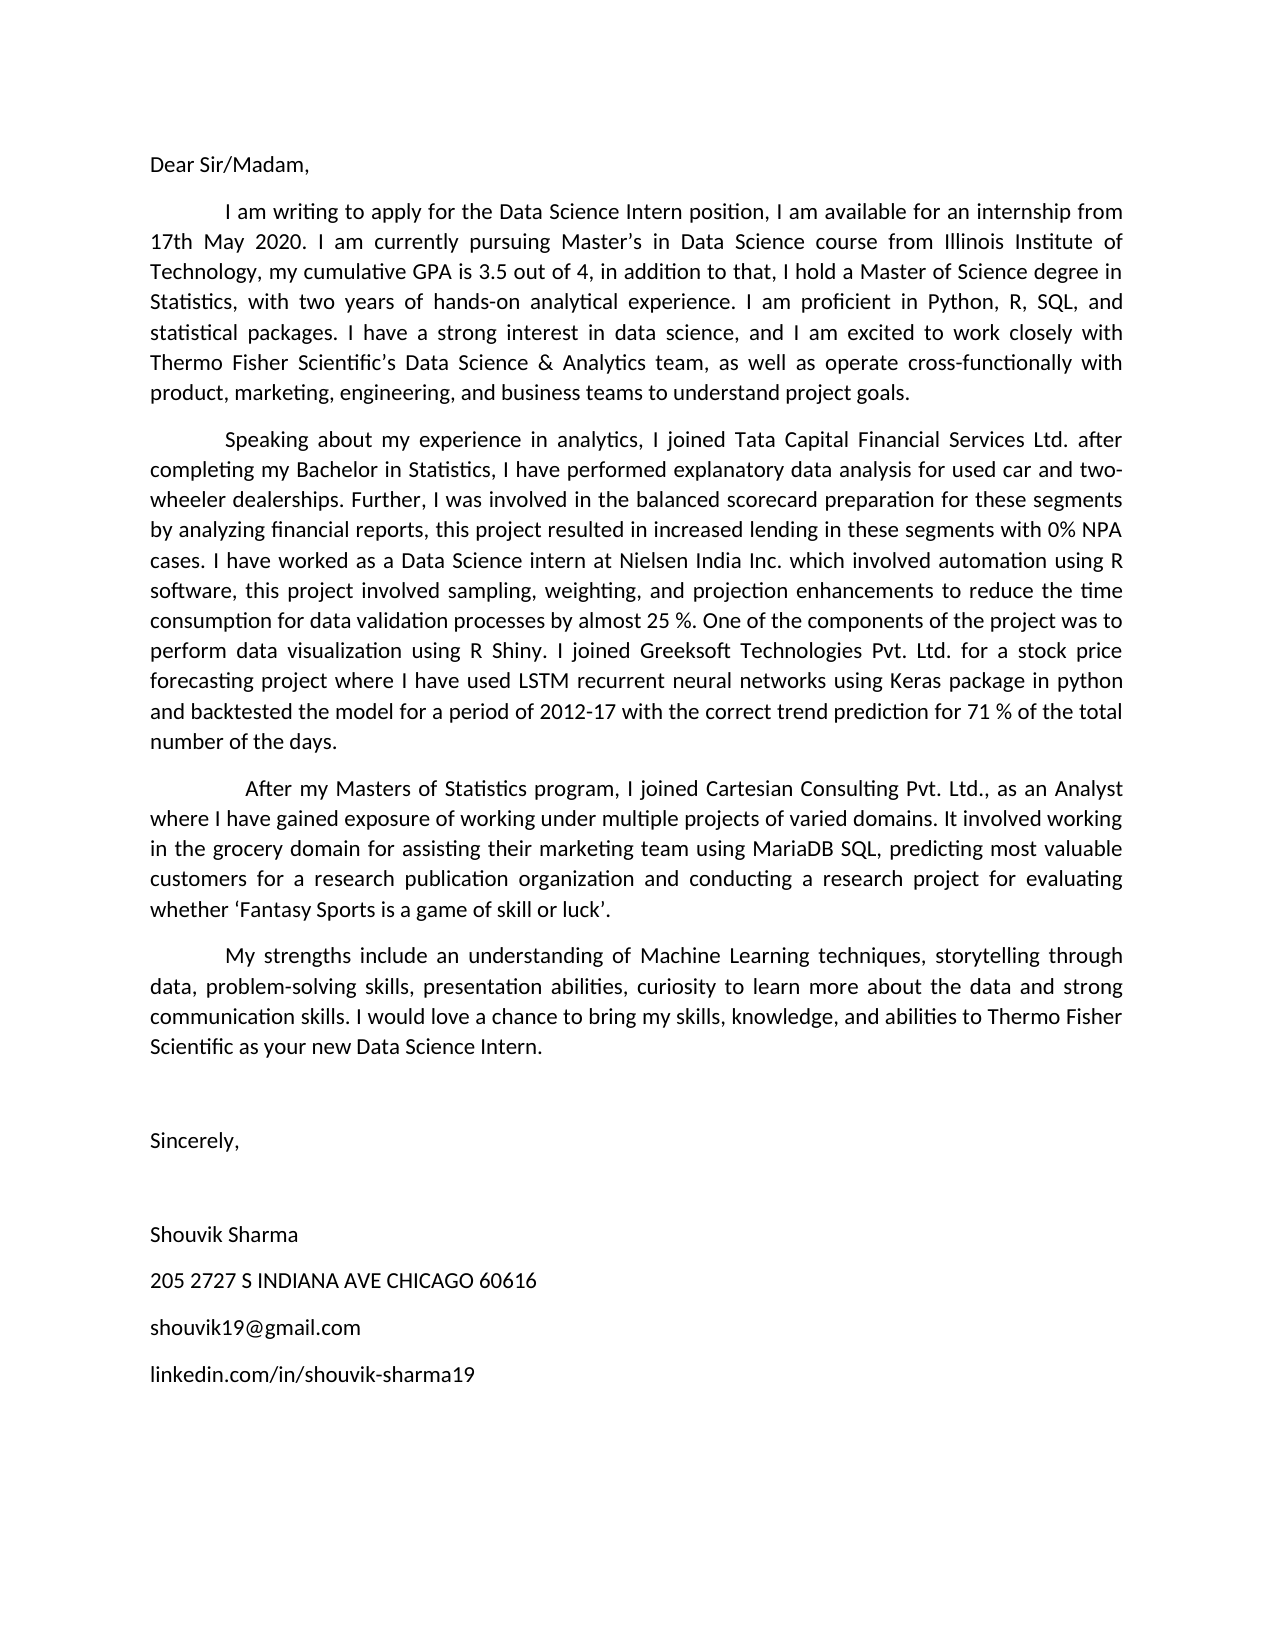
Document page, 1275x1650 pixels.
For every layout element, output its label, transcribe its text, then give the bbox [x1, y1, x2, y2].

text linkedin.com/in/shouvik-sharma19 [150, 1360, 1125, 1388]
text Speaking about my experience in analytics, I joined Tata Capital Financial Services Ltd. after completing my Bachelor in Statistics, I have performed explanatory data analysis for used car and two-wheeler dealerships. Further, I was involved in the balanced scorecard preparation for these segments by analyzing financial reports, this project resulted in increased lending in these segments with 0% NPA cases. I have worked as a Data Science intern at Nielsen India Inc. which involved automation using R software, this project involved sampling, weighting, and projection enhancements to reduce the time consumption for data validation processes by almost 25 %. One of the components of the project was to perform data visualization using R Shiny. I joined Greeksoft Technologies Pvt. Ltd. for a stock price forecasting project where I have used LSTM recurrent neural networks using Keras package in python and backtested the model for a period of 2012-17 with the correct trend prediction for 71 % of the total number of the days. [150, 425, 1125, 755]
text I am writing to apply for the Data Science Intern position, I am available for an internship from 17th May 2020. I am currently pursuing Master’s in Data Science course from Illinois Institute of Technology, my cumulative GPA is 3.5 out of 4, in addition to that, I hold a Master of Science degree in Statistics, with two years of hands-on analytical experience. I am proficient in Python, R, SQL, and statistical packages. I have a strong interest in data science, and I am excited to work closely with Thermo Fisher Scientific’s Data Science & Analytics team, as well as operate cross-functionally with product, marketing, engineering, and business teams to understand project goals. [150, 197, 1125, 406]
text My strengths include an understanding of Machine Learning techniques, storytelling through data, problem-solving skills, presentation abilities, curiosity to learn more about the data and strong communication skills. I would love a chance to bring my skills, knowledge, and abilities to Thermo Fisher Scientific as your new Data Science Intern. [150, 942, 1125, 1060]
text 205 2727 S INDIANA AVE CHICAGO 60616 [150, 1267, 1125, 1295]
text Shouvik Sharma [150, 1220, 1125, 1248]
text Sincerely, [150, 1126, 1125, 1154]
text Dear Sir/Madam, [150, 150, 1125, 178]
text After my Masters of Statistics program, I joined Cartesian Consulting Pvt. Ltd., as an Analyst where I have gained exposure of working under multiple projects of varied domains. It involved working in the grocery domain for assisting their marketing team using MariaDB SQL, predicting most valuable customers for a research publication organization and conducting a research project for evaluating whether ‘Fantasy Sports is a game of skill or luck’. [150, 774, 1125, 923]
text shouvik19@gmail.com [150, 1313, 1125, 1342]
